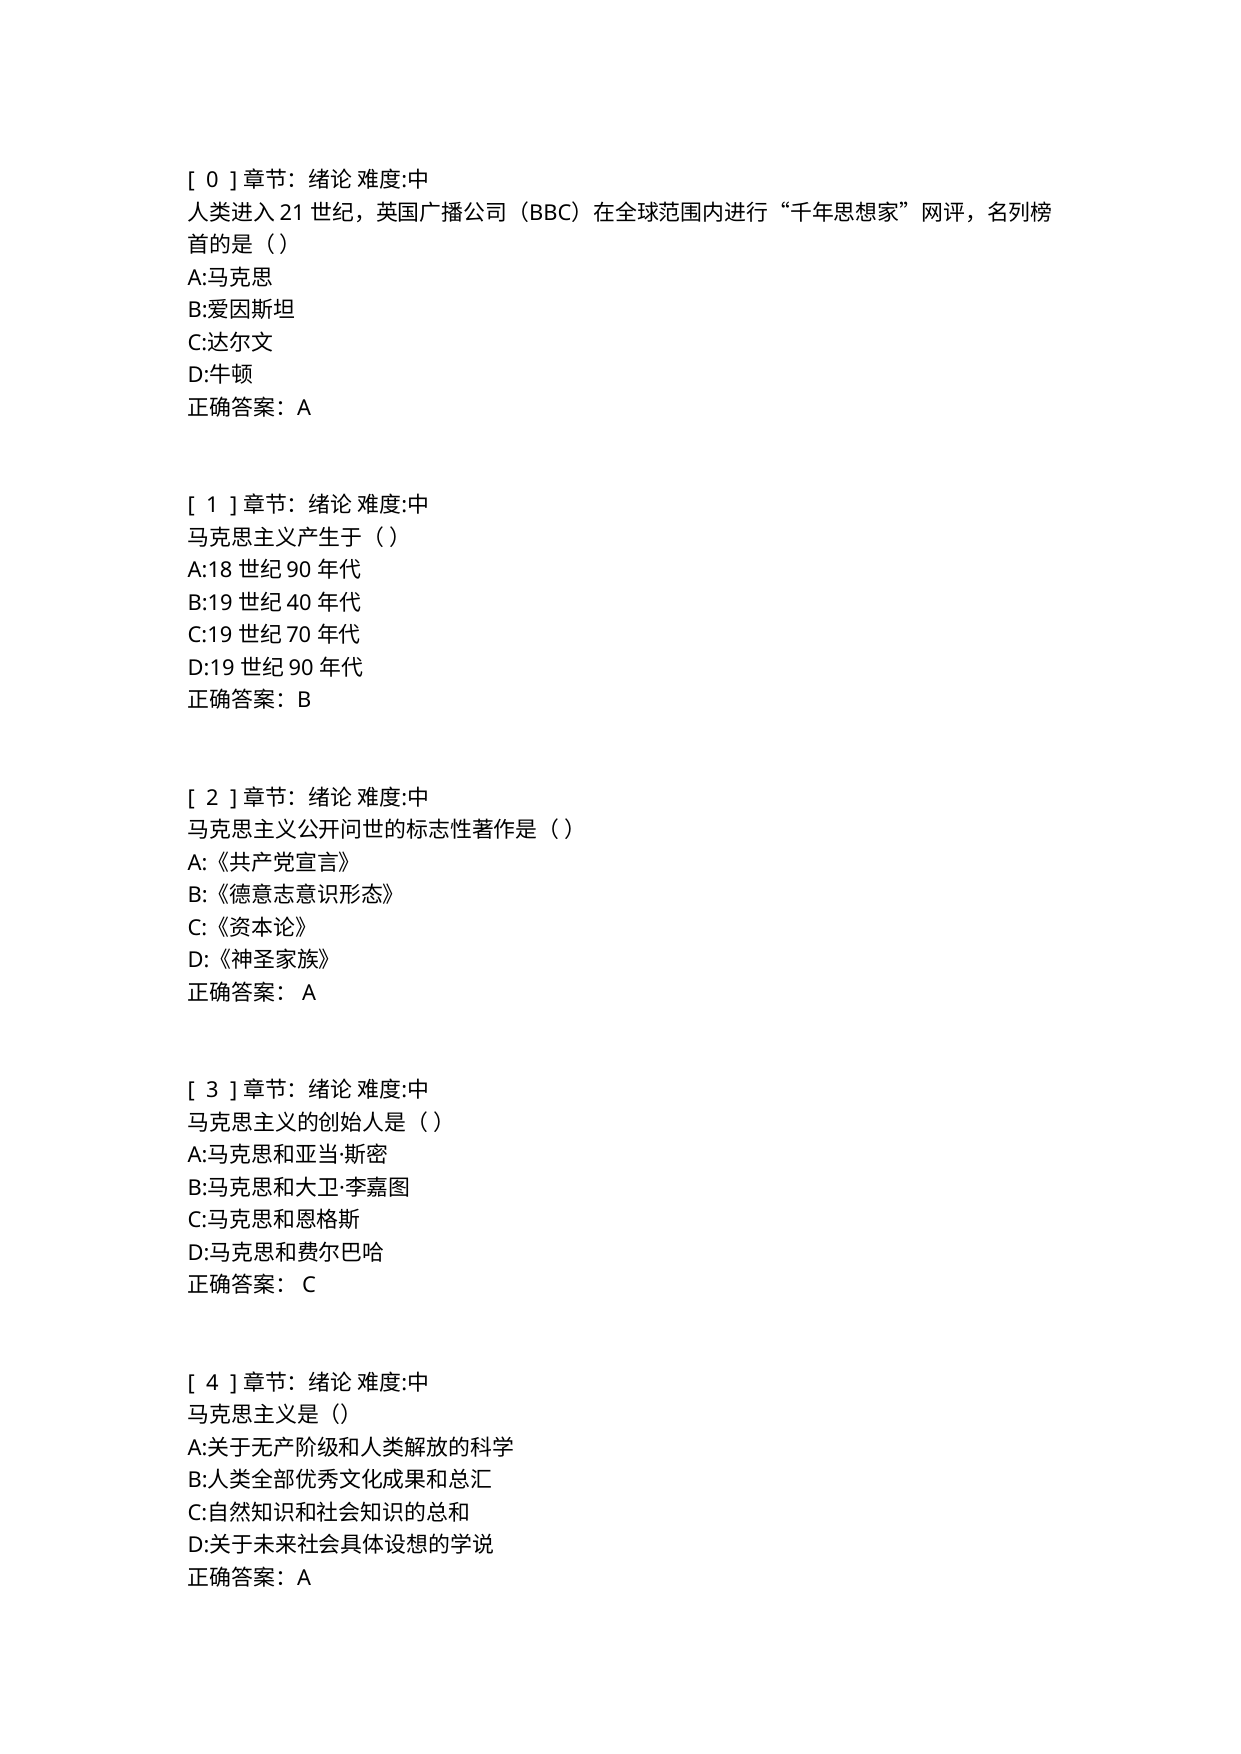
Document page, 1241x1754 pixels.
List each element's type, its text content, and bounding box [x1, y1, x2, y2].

text C:自然知识和社会知识的总和 [187, 1494, 1053, 1527]
text D:《神圣家族》 [187, 942, 1053, 974]
text 马克思主义公开问世的标志性著作是（ ） [187, 812, 1053, 844]
text C:达尔文 [187, 324, 1053, 357]
text D:19 世纪90 年代 [187, 649, 1053, 682]
text 正确答案： A [187, 974, 1053, 1007]
text D:牛顿 [187, 357, 1053, 389]
text 正确答案：A [187, 1559, 1053, 1592]
text A:关于无产阶级和人类解放的科学 [187, 1429, 1053, 1462]
text B:人类全部优秀文化成果和总汇 [187, 1462, 1053, 1494]
text C:《资本论》 [187, 909, 1053, 942]
text 正确答案：A [187, 389, 1053, 422]
text 马克思主义是（） [187, 1397, 1053, 1429]
text A:马克思和亚当·斯密 [187, 1137, 1053, 1169]
text 马克思主义的创始人是（ ） [187, 1104, 1053, 1137]
text D:马克思和费尔巴哈 [187, 1234, 1053, 1267]
text [ 4 ] 章节：绪论 难度:中 [187, 1364, 1053, 1397]
text A:《共产党宣言》 [187, 844, 1053, 877]
text 正确答案： C [187, 1267, 1053, 1299]
text B:爱因斯坦 [187, 292, 1053, 324]
text [ 2 ] 章节：绪论 难度:中 [187, 779, 1053, 812]
text [ 3 ] 章节：绪论 难度:中 [187, 1072, 1053, 1104]
text D:关于未来社会具体设想的学说 [187, 1527, 1053, 1559]
text B:19 世纪40 年代 [187, 584, 1053, 617]
text A:18 世纪90 年代 [187, 552, 1053, 584]
text C:19 世纪70 年代 [187, 617, 1053, 649]
text B:《德意志意识形态》 [187, 877, 1053, 909]
text B:马克思和大卫·李嘉图 [187, 1169, 1053, 1202]
text 马克思主义产生于（ ） [187, 519, 1053, 552]
text C:马克思和恩格斯 [187, 1202, 1053, 1234]
text [ 1 ] 章节：绪论 难度:中 [187, 487, 1053, 519]
text 人类进入21 世纪，英国广播公司（BBC）在全球范围内进行“千年思想家”网评，名列榜首的是（ ） [187, 194, 1053, 259]
text A:马克思 [187, 259, 1053, 292]
text [ 0 ] 章节：绪论 难度:中 [187, 162, 1053, 194]
text 正确答案：B [187, 682, 1053, 714]
